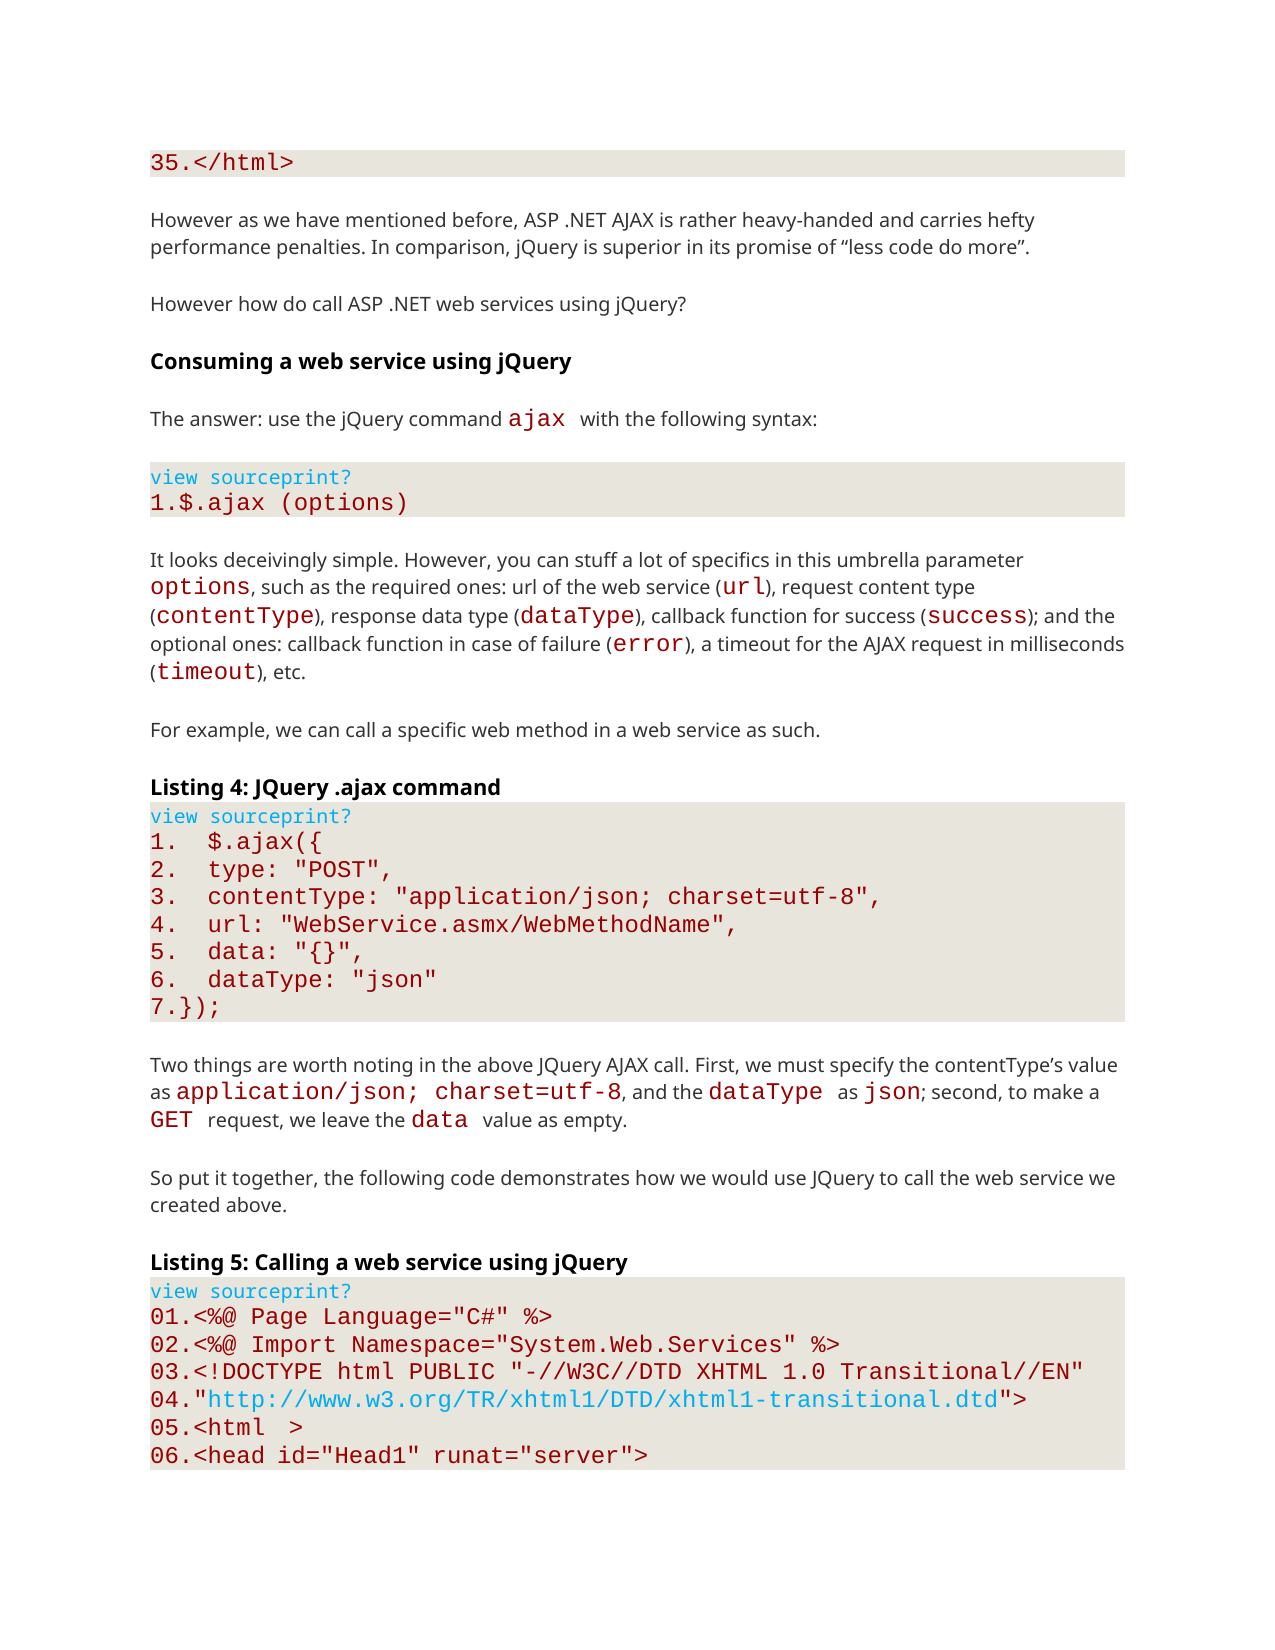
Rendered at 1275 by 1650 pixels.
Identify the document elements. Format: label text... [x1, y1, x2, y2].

text 7.}); [150, 994, 1125, 1022]
text 6. dataType: "json" [150, 967, 1125, 994]
text Two things are worth noting in the above JQuery AJAX call. First, we must specify the contentType’s value as application/json; charset=utf-8, and the dataType as json; second, to make a GET request, we leave the data value as empty. [150, 1051, 1125, 1135]
text 4. url: "WebService.asmx/WebMethodName", [150, 912, 1125, 939]
text 02.<%@ Import Namespace="System.Web.Services" %> [150, 1332, 1125, 1359]
text For example, we can call a specific web method in a web service as such. [150, 716, 1125, 743]
text 2. type: "POST", [150, 857, 1125, 884]
text The answer: use the jQuery command ajax with the following syntax: [150, 405, 1125, 433]
text 1.$.ajax (options) [150, 490, 1125, 517]
text Listing 4: JQuery .ajax command [150, 772, 1125, 802]
text 5. data: "{}", [150, 939, 1125, 967]
text view sourceprint? [150, 802, 1125, 829]
text However as we have mentioned before, ASP .NET AJAX is rather heavy-handed and carries hefty performance penalties. In comparison, jQuery is superior in its promise of “less code do more”. [150, 207, 1125, 261]
text 05.<html > [150, 1414, 1125, 1443]
text 1. $.ajax({ [150, 829, 1125, 857]
text 3. contentType: "application/json; charset=utf-8", [150, 884, 1125, 912]
text 03.<!DOCTYPE html PUBLIC "-//W3C//DTD XHTML 1.0 Transitional//EN" [150, 1359, 1125, 1387]
text 06.<head id="Head1" runat="server"> [150, 1443, 1125, 1470]
text Listing 5: Calling a web service using jQuery [150, 1247, 1125, 1277]
text 04."http://www.w3.org/TR/xhtml1/DTD/xhtml1-transitional.dtd"> [150, 1387, 1125, 1414]
text Consuming a web service using jQuery [150, 346, 1125, 376]
text view sourceprint? [150, 1277, 1125, 1304]
text view sourceprint? [150, 462, 1125, 490]
text However how do call ASP .NET web services using jQuery? [150, 290, 1125, 317]
text 01.<%@ Page Language="C#" %> [150, 1304, 1125, 1332]
text 35.</html> [150, 150, 1125, 177]
text So put it together, the following code demonstrates how we would use JQuery to call the web service we created above. [150, 1164, 1125, 1218]
text It looks deceivingly simple. However, you can stuff a lot of specifics in this umbrella parameter options, such as the required ones: url of the web service (url), request content type (contentType), response data type (dataType), callback function for success (success); and the optional ones: callback function in case of failure (error), a timeout for the AJAX request in milliseconds (timeout), etc. [150, 547, 1125, 687]
